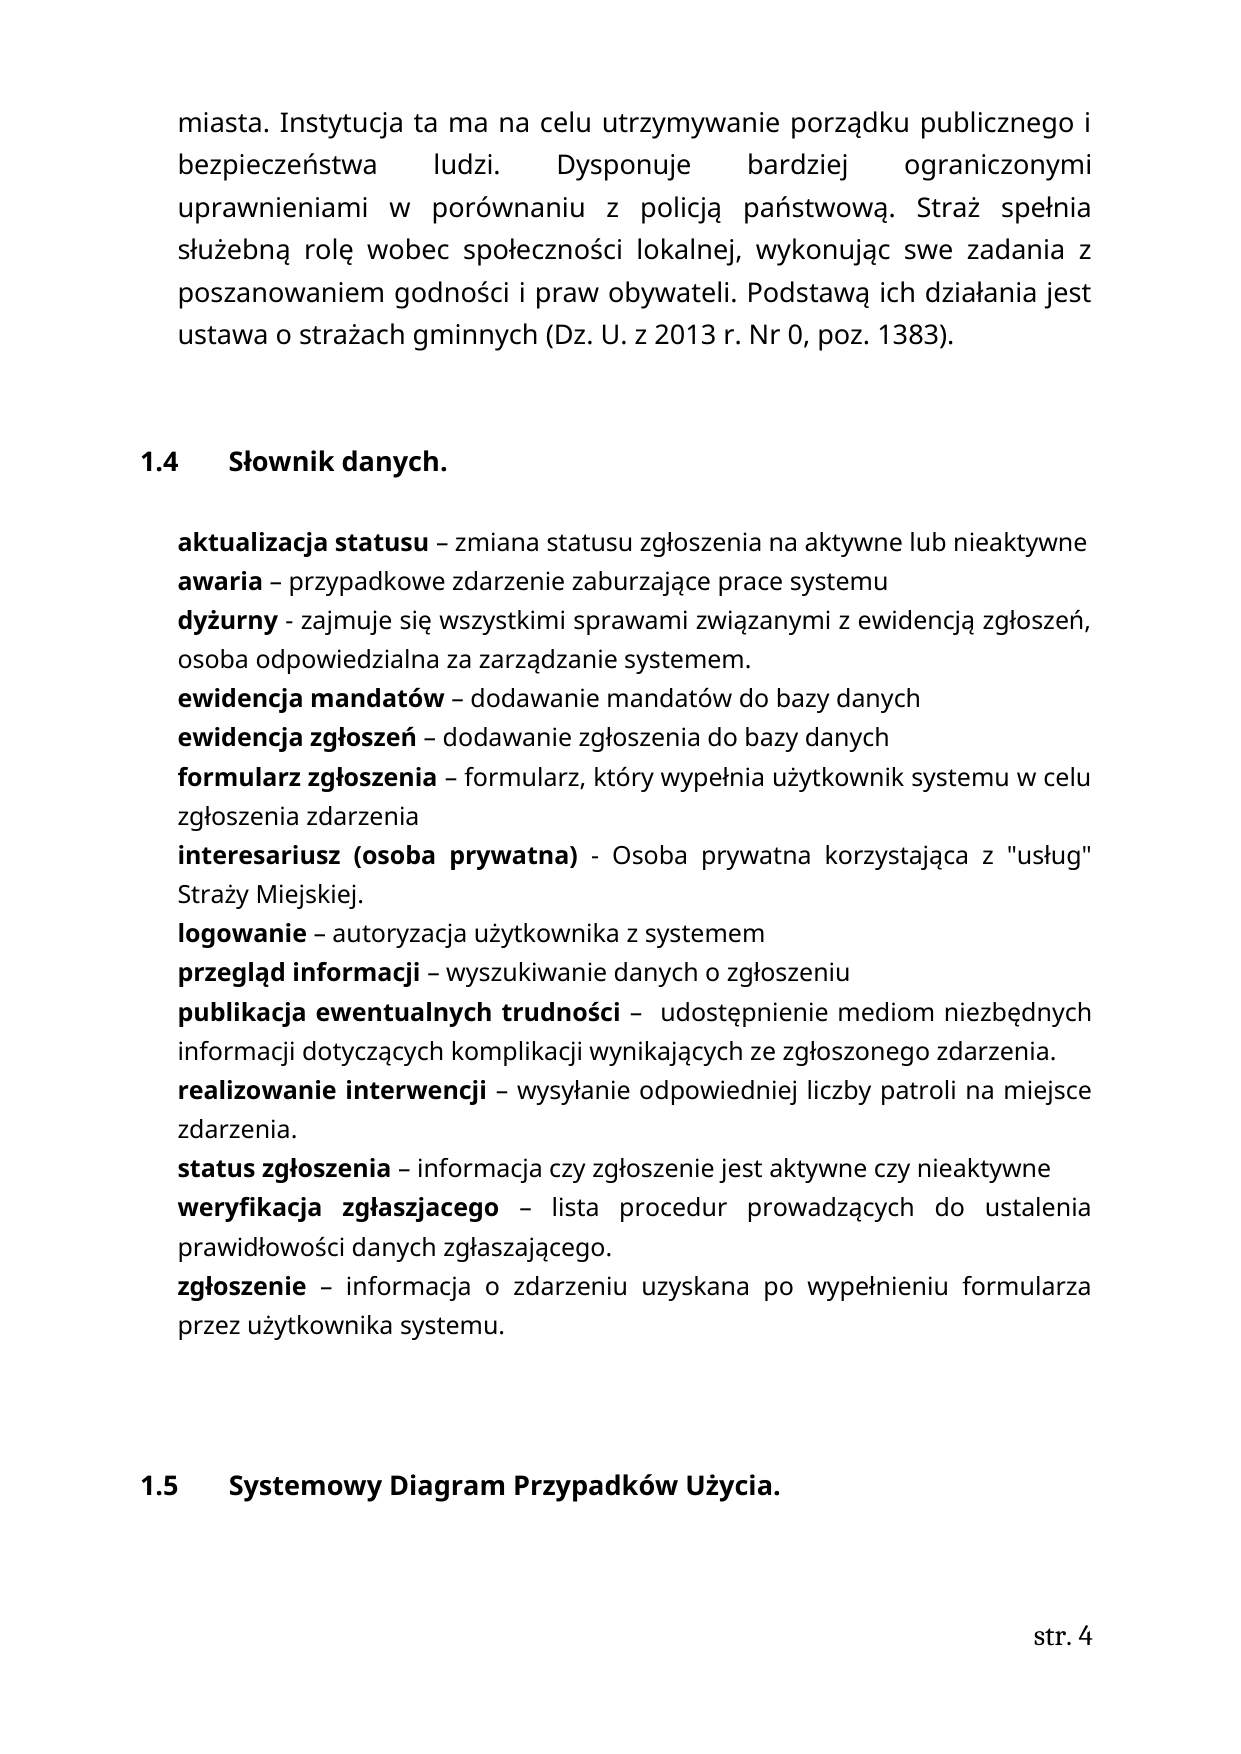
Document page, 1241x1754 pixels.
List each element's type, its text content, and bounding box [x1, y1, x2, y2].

list ewidencja zgłoszeń – dodawanie zgłoszenia do bazy danych [177, 720, 1093, 754]
list aktualizacja statusu – zmiana statusu zgłoszenia na aktywne lub nieaktywne [177, 524, 1093, 558]
list formularz zgłoszenia – formularz, który wypełnia użytkownik systemu w celu zgłoszenia zdarzenia [177, 759, 1093, 832]
list logowanie – autoryzacja użytkownika z systemem [177, 916, 1093, 950]
list zgłoszenie – informacja o zdarzeniu uzyskana po wypełnieniu formularza przez użytkownika systemu. [177, 1268, 1093, 1342]
list ewidencja mandatów – dodawanie mandatów do bazy danych [177, 681, 1093, 715]
list realizowanie interwencji – wysyłanie odpowiedniej liczby patroli na miejsce zdarzenia. [177, 1072, 1093, 1146]
list weryfikacja zgłaszjacego – lista procedur prowadzących do ustalenia prawidłowości danych zgłaszającego. [177, 1190, 1093, 1263]
list Systemowy Diagram Przypadków Użycia. [140, 1467, 1093, 1503]
list Słownik danych. [140, 443, 1093, 479]
list status zgłoszenia – informacja czy zgłoszenie jest aktywne czy nieaktywne [177, 1151, 1093, 1185]
list publikacja ewentualnych trudności – udostępnienie mediom niezbędnych informacji dotyczących komplikacji wynikających ze zgłoszonego zdarzenia. [177, 994, 1093, 1067]
list awaria – przypadkowe zdarzenie zaburzające prace systemu [177, 563, 1093, 597]
list przegląd informacji – wyszukiwanie danych o zgłoszeniu [177, 955, 1093, 989]
list interesariusz (osoba prywatna) - Osoba prywatna korzystająca z "usług" Straży Miejskiej. [177, 837, 1093, 911]
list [177, 103, 1093, 352]
list dyżurny - zajmuje się wszystkimi sprawami związanymi z ewidencją zgłoszeń, osoba odpowiedzialna za zarządzanie systemem. [177, 602, 1093, 676]
